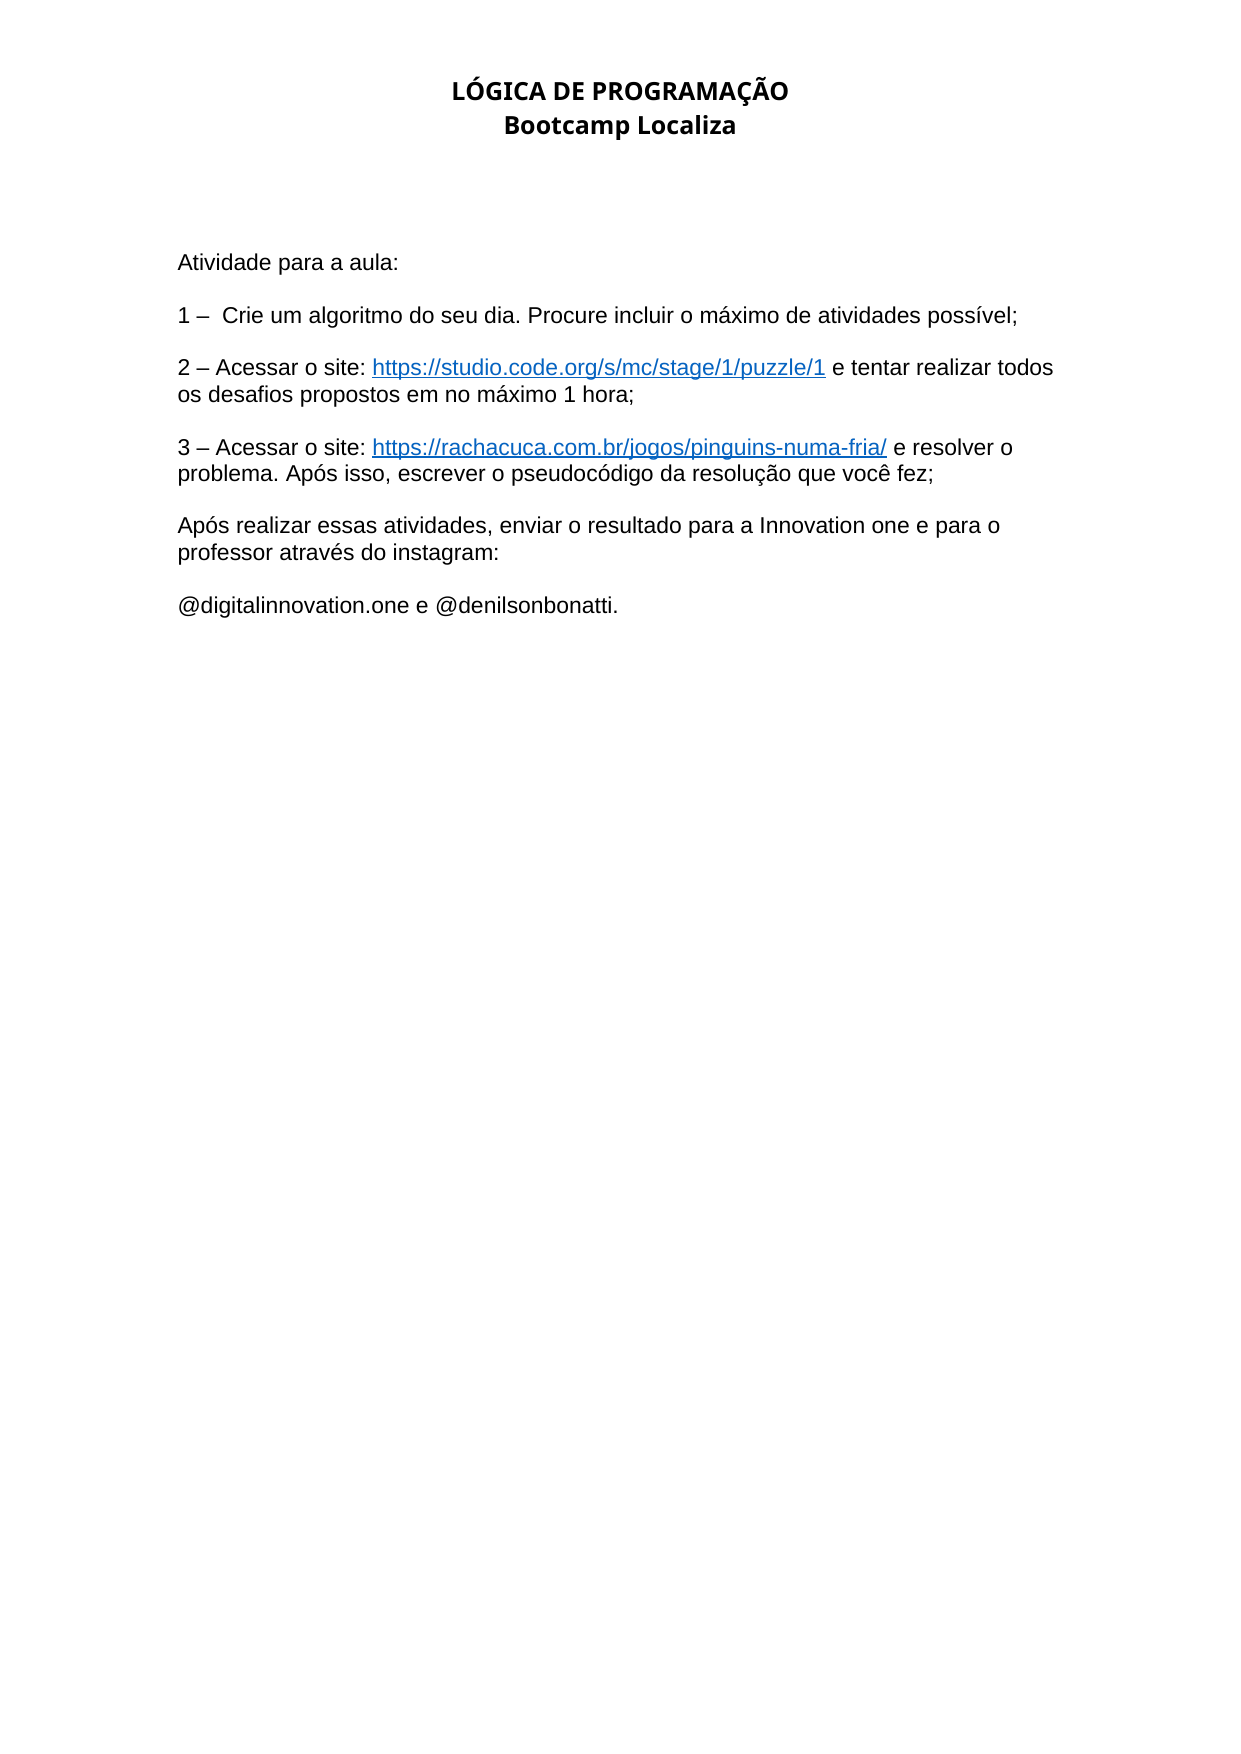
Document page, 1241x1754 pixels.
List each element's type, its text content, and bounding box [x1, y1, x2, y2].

text 2 – Acessar o site: https://studio.code.org/s/mc/stage/1/puzzle/1 e tentar realizar todos os desafios propostos em no máximo 1 hora; [177, 354, 1063, 407]
text 3 – Acessar o site: https://rachacuca.com.br/jogos/pinguins-numa-fria/ e resolver o problema. Após isso, escrever o pseudocódigo da resolução que você fez; [177, 433, 1063, 486]
text 1 – Crie um algoritmo do seu dia. Procure incluir o máximo de atividades possível; [177, 302, 1063, 328]
text @digitalinnovation.one e @denilsonbonatti. [177, 592, 1063, 618]
text Atividade para a aula: [177, 249, 1063, 275]
text Após realizar essas atividades, enviar o resultado para a Innovation one e para o professor através do instagram: [177, 512, 1063, 565]
